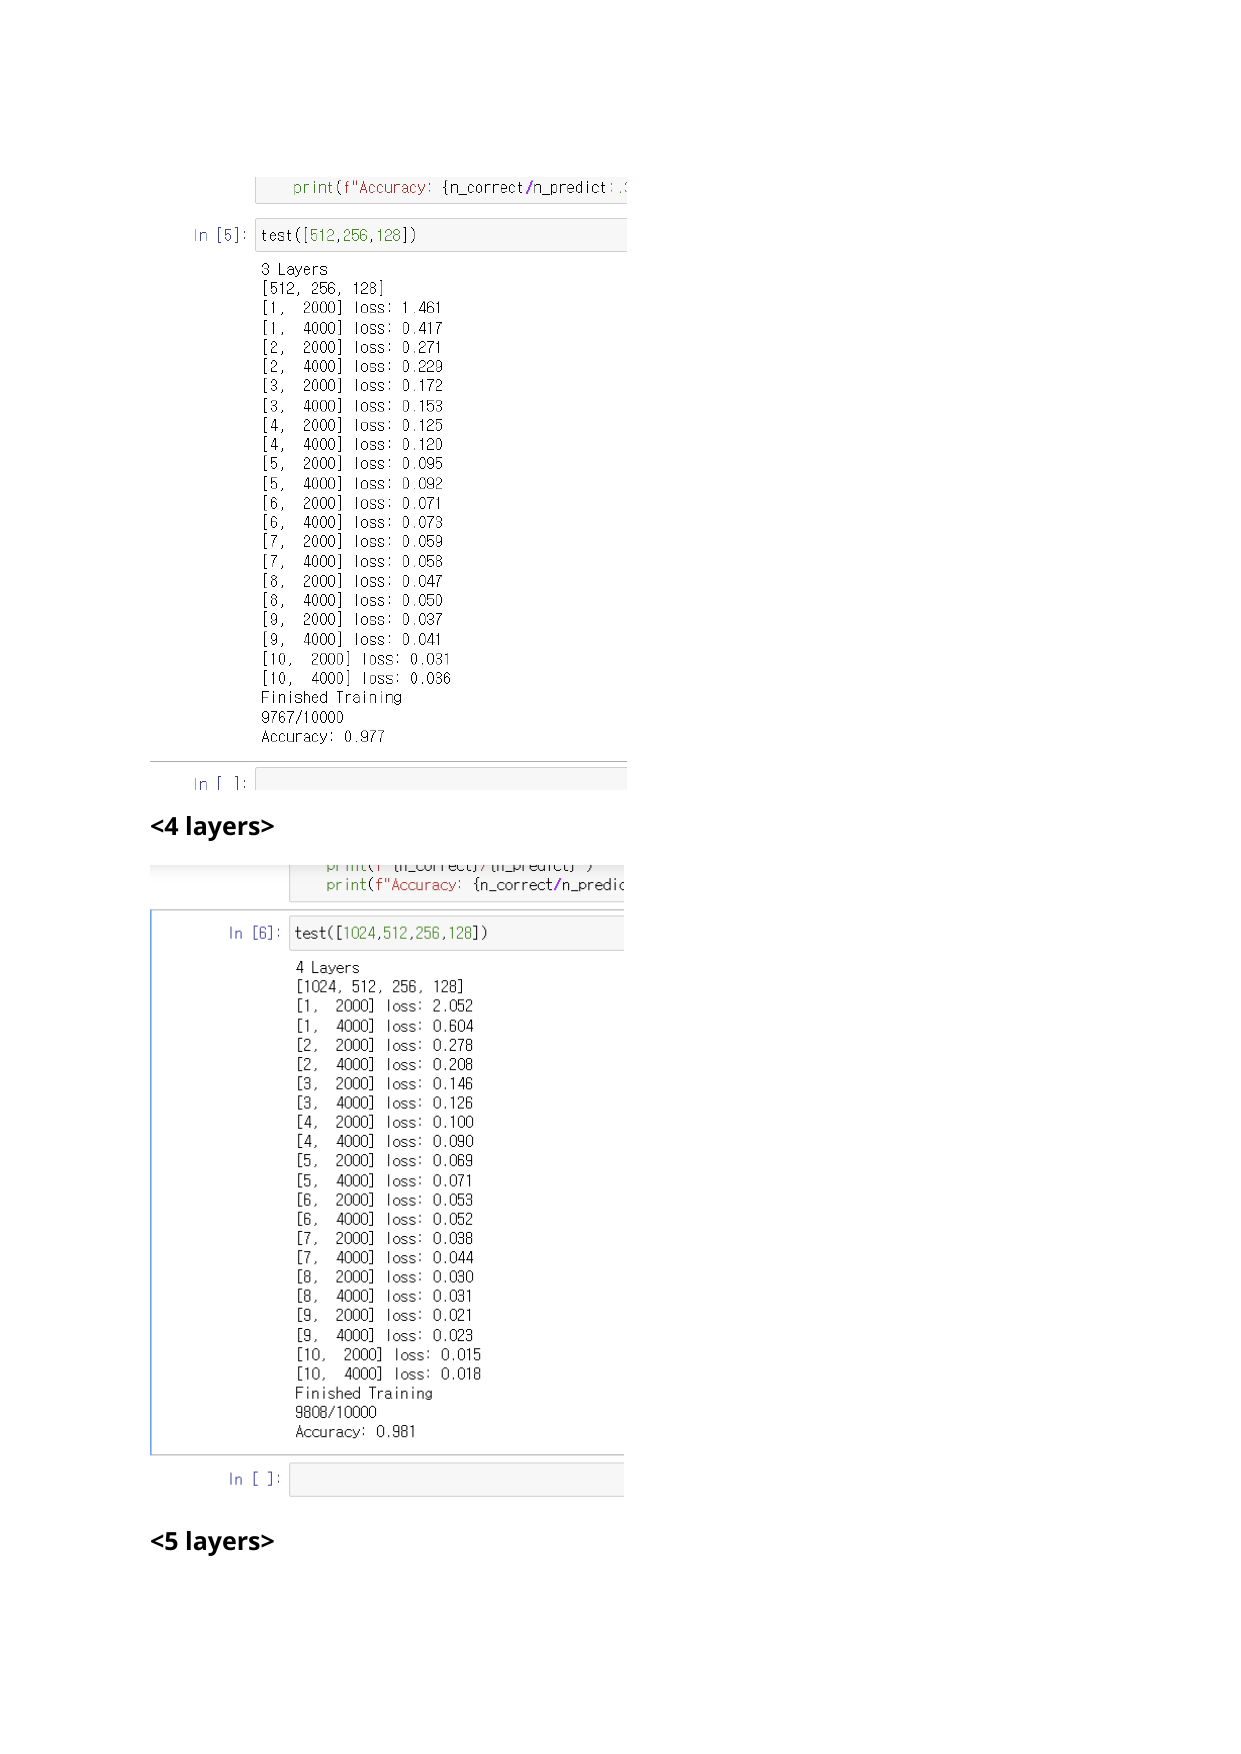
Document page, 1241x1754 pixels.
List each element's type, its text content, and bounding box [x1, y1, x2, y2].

picture [150, 177, 627, 790]
text <4 layers> [150, 808, 1090, 843]
picture [150, 862, 624, 1505]
text <5 layers> [150, 1523, 1090, 1557]
